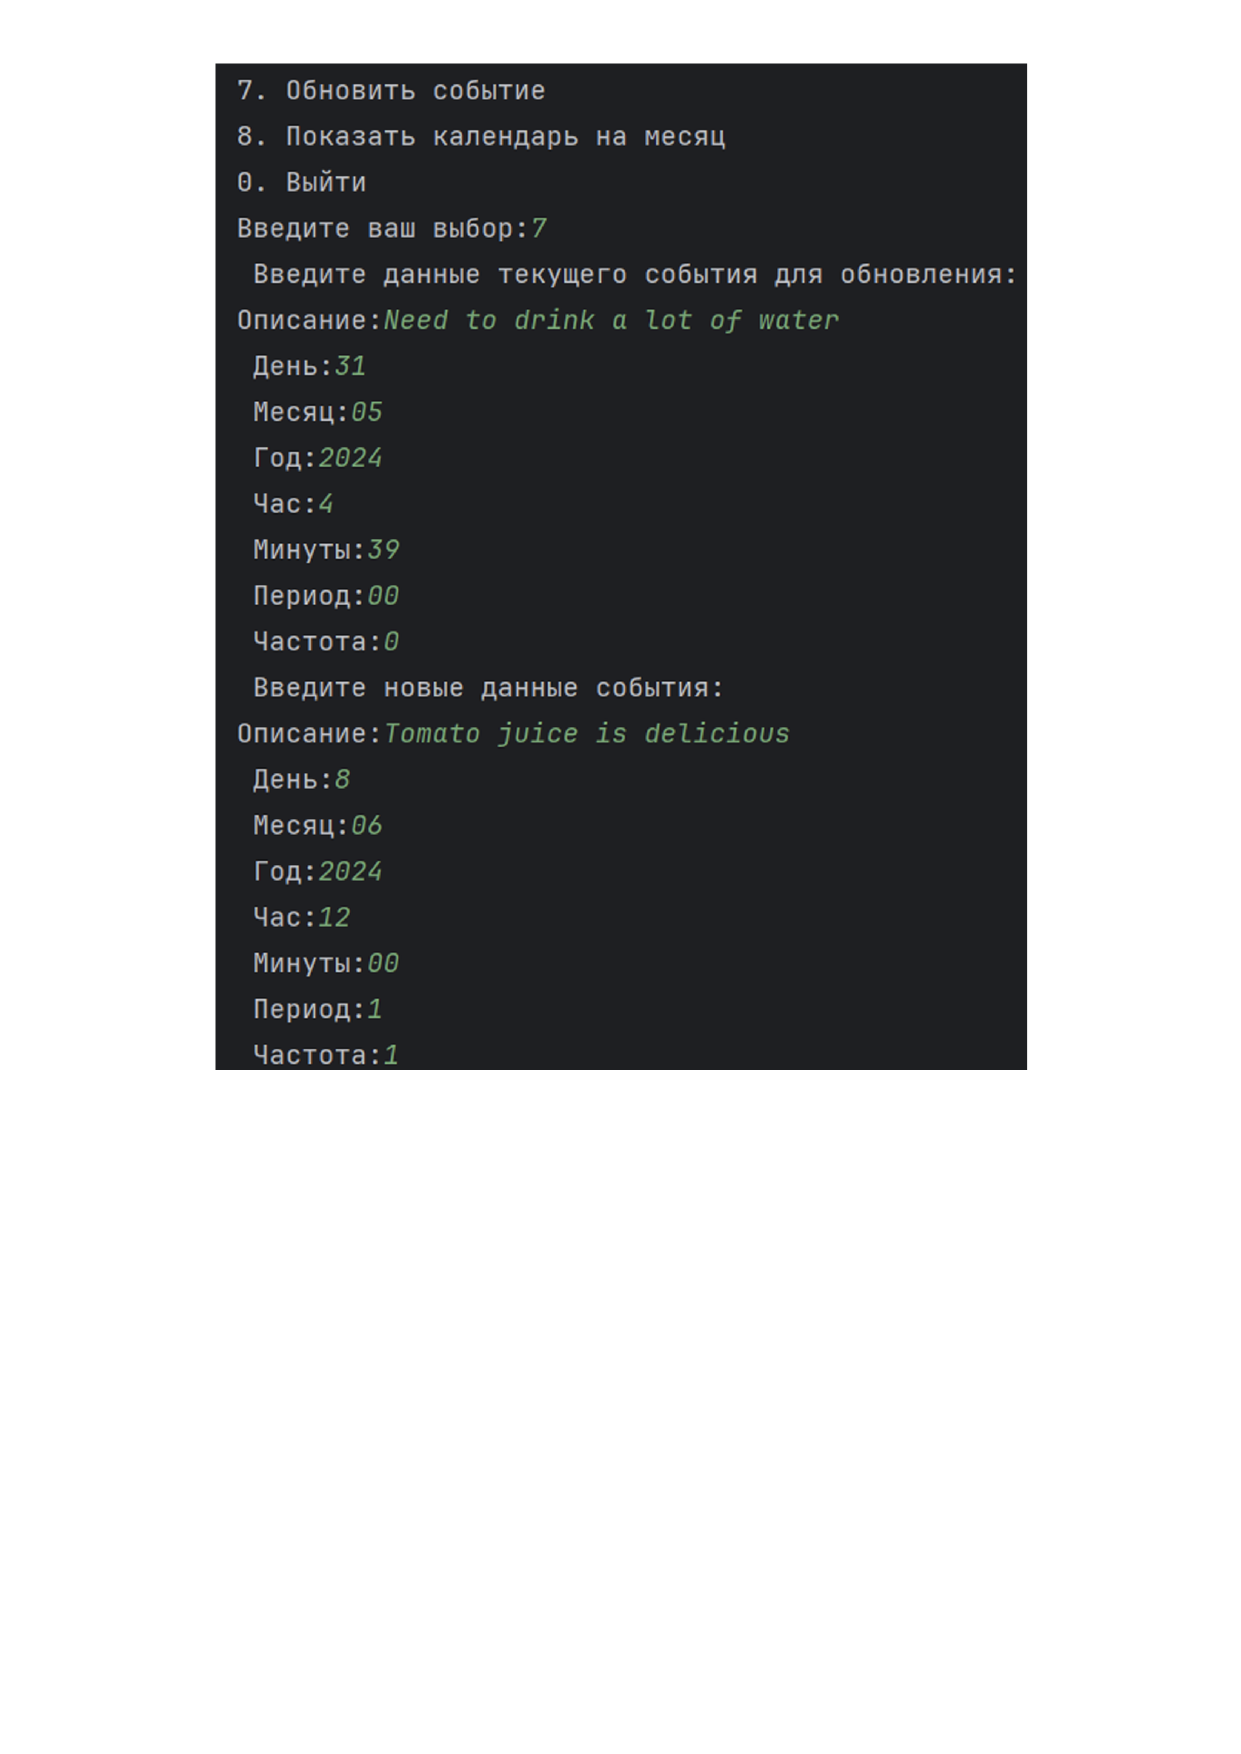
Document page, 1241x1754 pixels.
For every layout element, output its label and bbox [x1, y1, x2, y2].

picture [213, 59, 1028, 1070]
